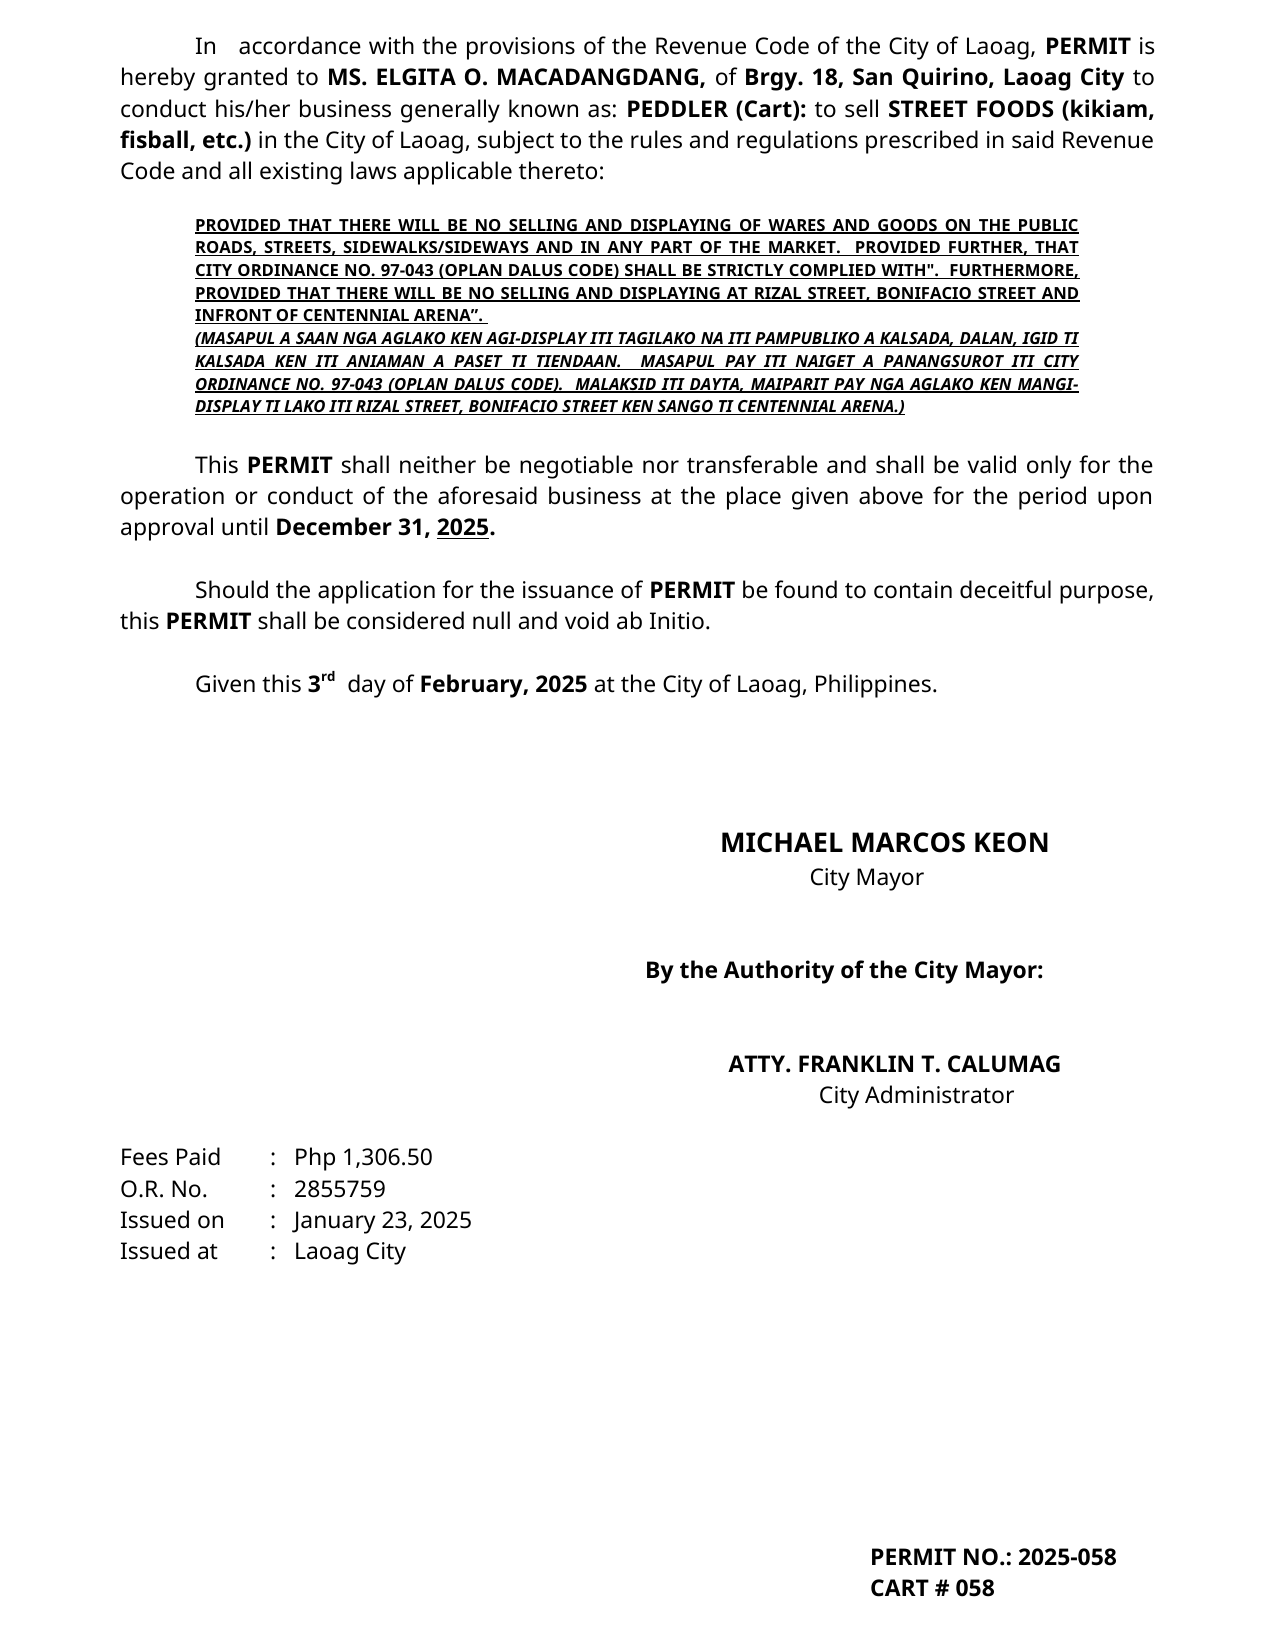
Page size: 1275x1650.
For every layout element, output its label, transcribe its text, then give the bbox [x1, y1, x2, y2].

text By the Authority of the City Mayor: [570, 954, 1155, 985]
text PERMIT NO.: 2025-058 [795, 1541, 1155, 1572]
text Given this 3rd day of February, 2025 at the City of Laoag, Philippines. [120, 668, 1155, 699]
text City Administrator [720, 1079, 1155, 1110]
text Issued at : Laoag City [120, 1235, 1155, 1266]
text MICHAEL MARCOS KEON [645, 824, 1155, 861]
text O.R. No. : 2855759 [120, 1172, 1155, 1204]
text ATTY. FRANKLIN T. CALUMAG [120, 1047, 1155, 1079]
text This PERMIT shall neither be negotiable nor transferable and shall be valid only for the operation or conduct of the aforesaid business at the place given above for the period upon approval until December 31, 2025. [120, 449, 1155, 543]
text (MASAPUL A SAAN NGA AGLAKO KEN AGI-DISPLAY ITI TAGILAKO NA ITI PAMPUBLIKO A KALSADA, DALAN, IGID TI KALSADA KEN ITI ANIAMAN A PASET TI TIENDAAN. MASAPUL PAY ITI NAIGET A PANANGSUROT ITI CITY ORDINANCE NO. 97-043 (OPLAN DALUS CODE). MALAKSID ITI DAYTA, MAIPARIT PAY NGA AGLAKO KEN MANGI-DISPLAY TI LAKO ITI RIZAL STREET, BONIFACIO STREET KEN SANGO TI CENTENNIAL ARENA.) [195, 327, 1080, 418]
text Fees Paid : Php 1,306.50 [120, 1141, 1155, 1172]
text Issued on : January 23, 2025 [120, 1204, 1155, 1235]
text PROVIDED THAT THERE WILL BE NO SELLING AND DISPLAYING OF WARES AND GOODS ON THE PUBLIC ROADS, STREETS, SIDEWALKS/SIDEWAYS AND IN ANY PART OF THE MARKET. PROVIDED FURTHER, THAT CITY ORDINANCE NO. 97-043 (OPLAN DALUS CODE) SHALL BE STRICTLY COMPLIED WITH". FURTHERMORE, PROVIDED THAT THERE WILL BE NO SELLING AND DISPLAYING AT RIZAL STREET, BONIFACIO STREET AND INFRONT OF CENTENNIAL ARENA”. [195, 213, 1080, 278]
text CART # 058 [795, 1572, 1155, 1603]
text In accordance with the provisions of the Revenue Code of the City of Laoag, PERMIT is hereby granted to MS. ELGITA O. MACADANGDANG, of Brgy. 18, San Quirino, Laoag City to conduct his/her business generally known as: PEDDLER (Cart): to sell STREET FOODS (kikiam, fisball, etc.) in the City of Laoag, subject to the rules and regulations prescribed in said Revenue Code and all existing laws applicable thereto: [120, 30, 1155, 186]
text City Mayor [120, 861, 1155, 892]
text Should the application for the issuance of PERMIT be found to contain deceitful purpose, this PERMIT shall be considered null and void ab Initio. [120, 574, 1155, 636]
